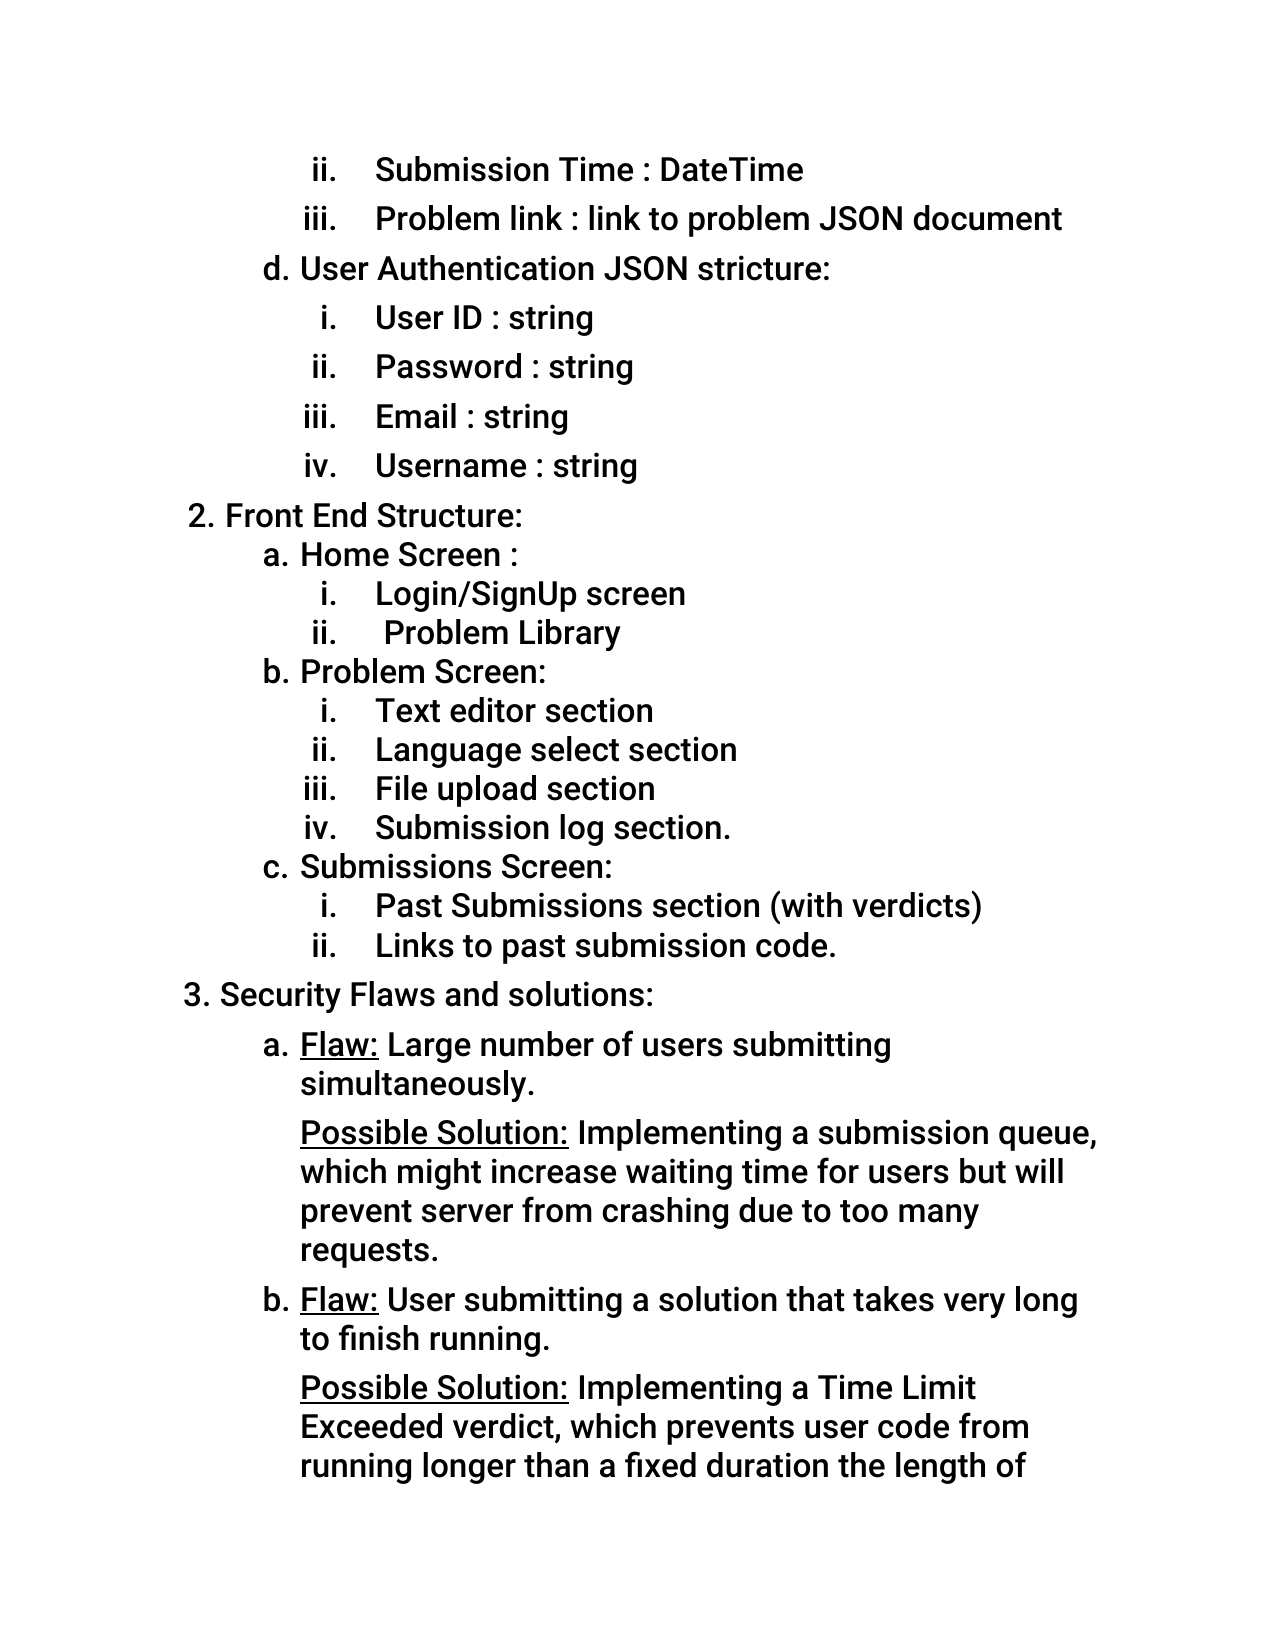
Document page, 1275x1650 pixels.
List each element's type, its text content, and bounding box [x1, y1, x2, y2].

text Possible Solution: Implementing a submission queue, which might increase waiting time for users but will prevent server from crashing due to too many requests. [300, 1113, 1110, 1270]
list Email : string [337, 397, 1110, 436]
list File upload section [337, 770, 1110, 809]
list Past Submissions section (with verdicts) [337, 887, 1110, 926]
list Submissions Screen: [262, 848, 1110, 887]
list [337, 199, 1110, 238]
list Links to past submission code. [337, 926, 1110, 965]
list Problem Library [337, 613, 1110, 653]
list Submission Time : DateTime [337, 150, 1110, 189]
list User ID : string [337, 298, 1110, 337]
list Language select section [337, 731, 1110, 770]
list Problem Screen: [262, 653, 1110, 692]
list Home Screen : [262, 535, 1110, 574]
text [300, 1369, 1110, 1486]
list Text editor section [337, 692, 1110, 731]
list Password : string [337, 348, 1110, 387]
list Front End Structure: [187, 496, 1110, 535]
list Submission log section. [337, 809, 1110, 848]
list User Authentication JSON stricture: [262, 249, 1110, 288]
text 3. Security Flaws and solutions: [150, 976, 1110, 1014]
list Flaw: User submitting a solution that takes very long to finish running. [262, 1280, 1110, 1358]
list Login/SignUp screen [337, 574, 1110, 613]
list Username : string [337, 447, 1110, 486]
list Flaw: Large number of users submitting simultaneously. [262, 1025, 1110, 1103]
